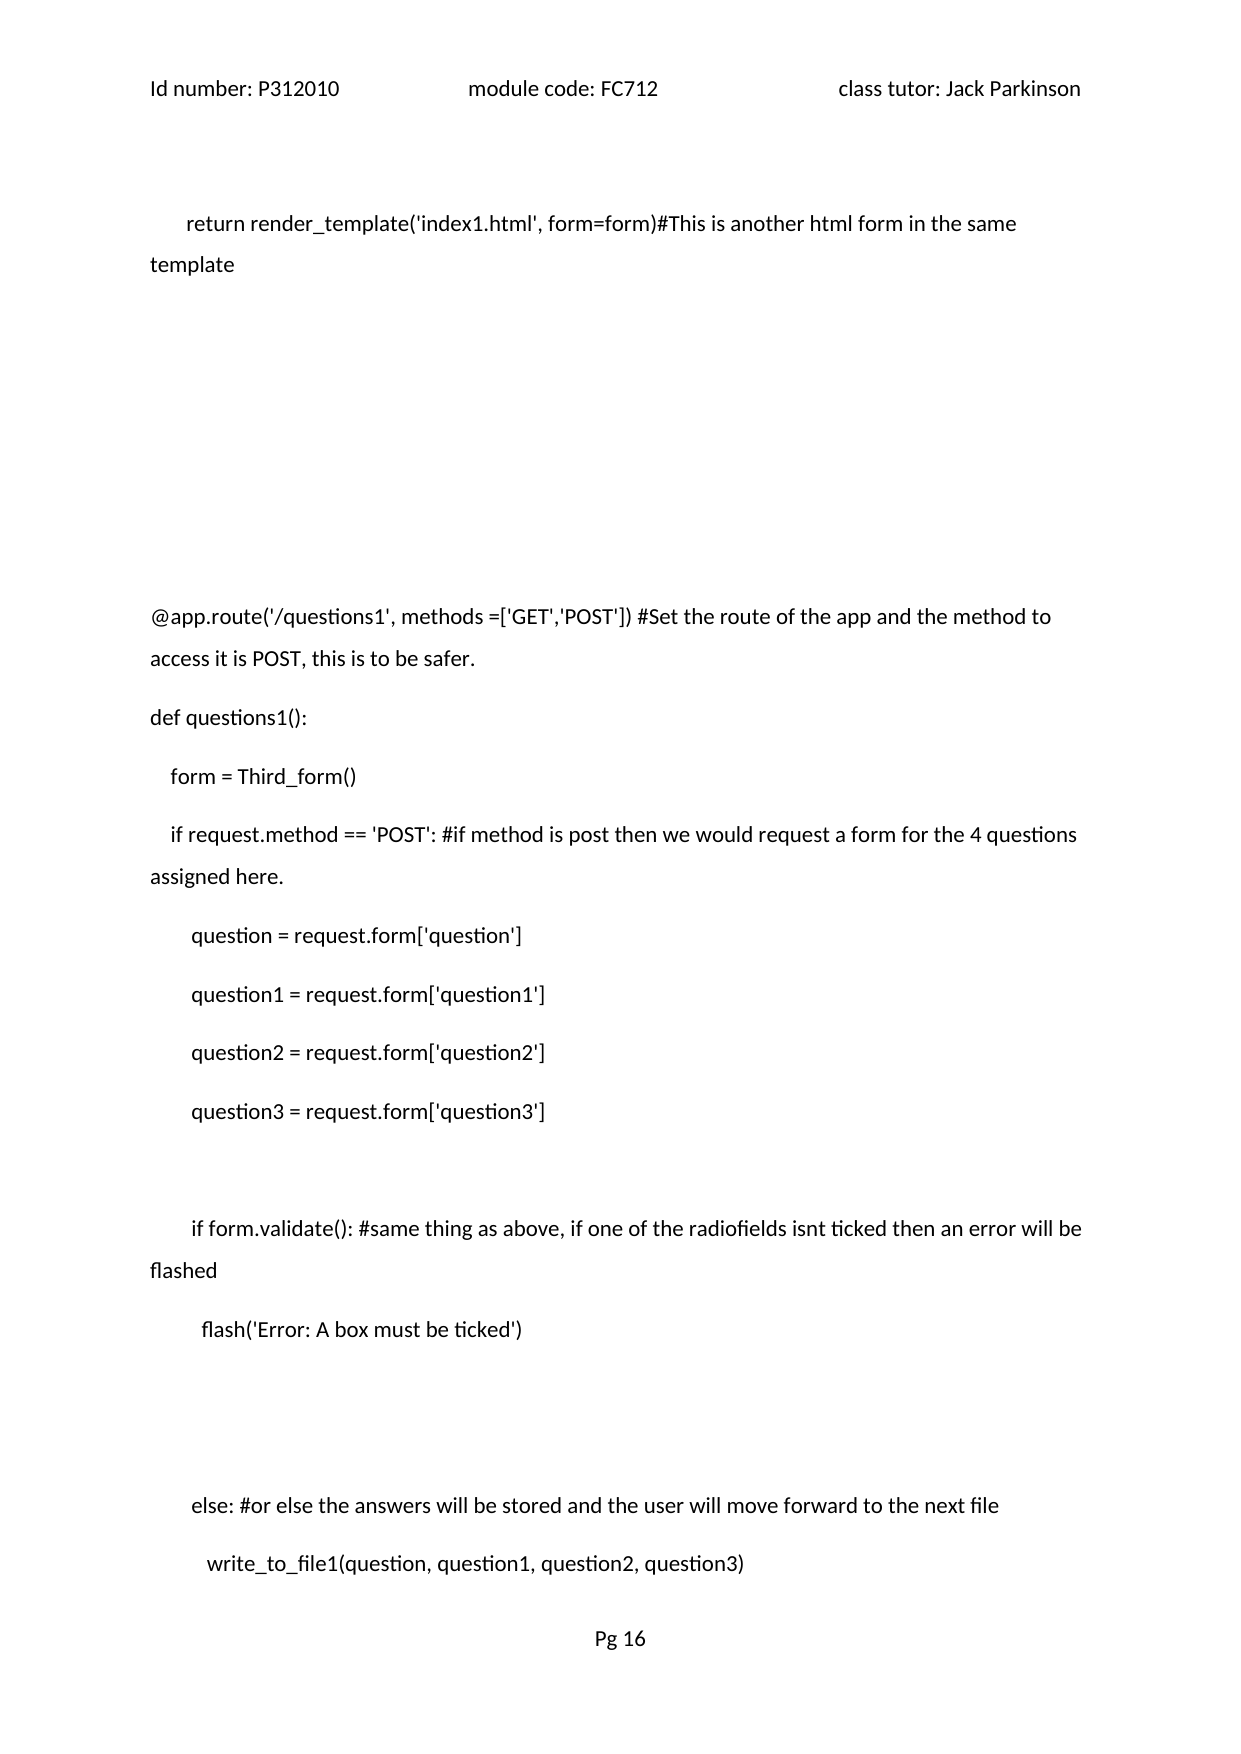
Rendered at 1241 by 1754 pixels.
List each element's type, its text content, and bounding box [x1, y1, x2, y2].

text else: #or else the answers will be stored and the user will move forward to the next file [150, 1491, 1090, 1519]
text form = Third_form() [150, 762, 1090, 790]
text if form.validate(): #same thing as above, if one of the radiofields isnt ticked then an error will be flashed [150, 1214, 1090, 1284]
text question2 = request.form['question2'] [150, 1038, 1090, 1066]
text write_to_file1(question, question1, question2, question3) [150, 1549, 1090, 1577]
text flash('Error: A box must be ticked') [150, 1315, 1090, 1343]
text return render_template('index1.html', form=form)#This is another html form in the same template [150, 209, 1090, 279]
text question3 = request.form['question3'] [150, 1097, 1090, 1125]
text @app.route('/questions1', methods =['GET','POST']) #Set the route of the app and the method to access it is POST, this is to be safer. [150, 602, 1090, 672]
text question1 = request.form['question1'] [150, 980, 1090, 1008]
text if request.method == 'POST': #if method is post then we would request a form for the 4 questions assigned here. [150, 820, 1090, 890]
text question = request.form['question'] [150, 921, 1090, 949]
text def questions1(): [150, 703, 1090, 731]
